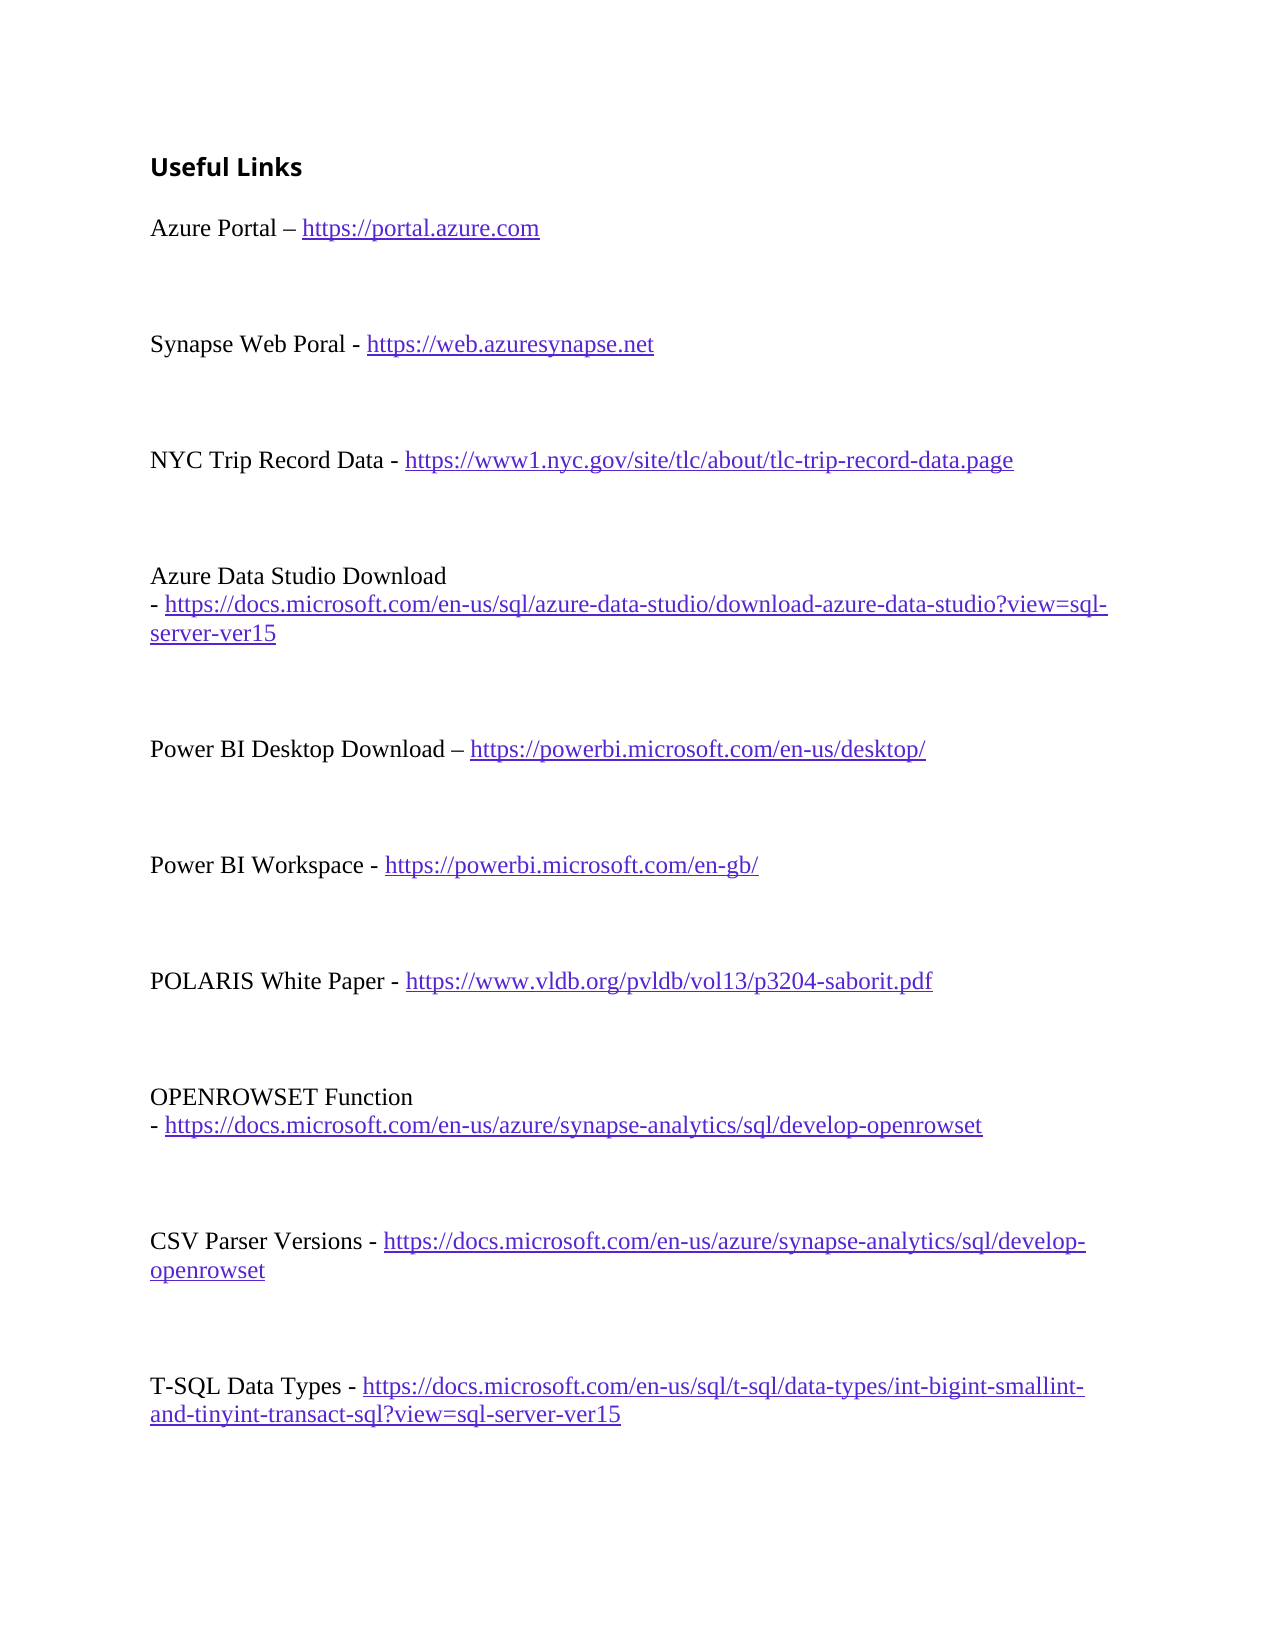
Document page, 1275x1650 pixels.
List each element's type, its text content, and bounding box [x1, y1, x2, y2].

text Synapse Web Poral - https://web.azuresynapse.net [150, 329, 1125, 358]
text POLARIS White Paper - https://www.vldb.org/pvldb/vol13/p3204-saborit.pdf [150, 966, 1125, 994]
text Power BI Workspace - https://powerbi.microsoft.com/en-gb/ [150, 850, 1125, 879]
text T-SQL Data Types - https://docs.microsoft.com/en-us/sql/t-sql/data-types/int-bigint-smallint-and-tinyint-transact-sql?view=sql-server-ver15 [150, 1371, 1125, 1428]
text CSV Parser Versions - https://docs.microsoft.com/en-us/azure/synapse-analytics/sql/develop-openrowset [150, 1226, 1125, 1284]
text Azure Portal – https://portal.azure.com [150, 213, 1125, 242]
text Power BI Desktop Download – https://powerbi.microsoft.com/en-us/desktop/ [150, 734, 1125, 763]
text Useful Links [150, 150, 1125, 184]
text Azure Data Studio Download - https://docs.microsoft.com/en-us/sql/azure-data-studio/download-azure-data-studio?view=sql-server-ver15 [150, 561, 1125, 647]
text NYC Trip Record Data - https://www1.nyc.gov/site/tlc/about/tlc-trip-record-data.page [150, 445, 1125, 474]
text OPENROWSET Function - https://docs.microsoft.com/en-us/azure/synapse-analytics/sql/develop-openrowset [150, 1082, 1125, 1139]
